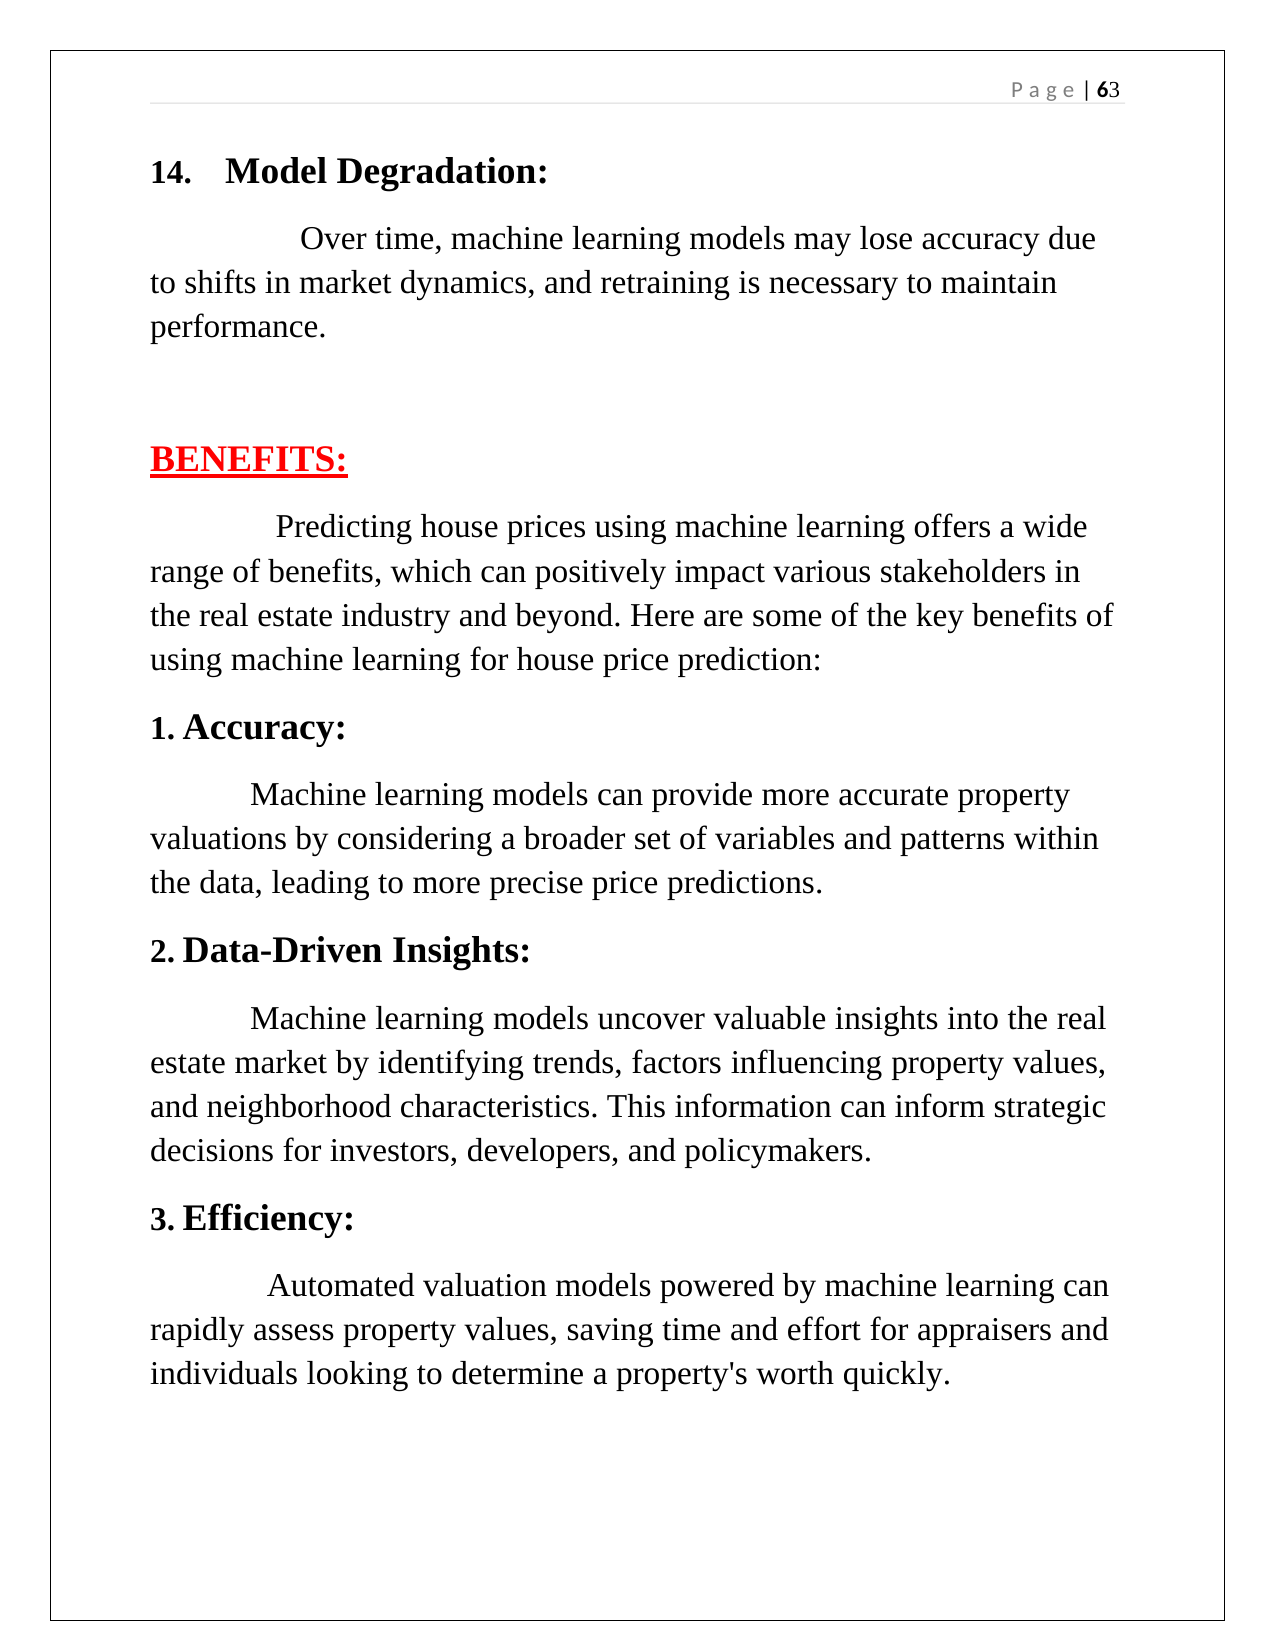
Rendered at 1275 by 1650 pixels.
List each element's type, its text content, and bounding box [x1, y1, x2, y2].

subtitle Efficiency: [150, 1195, 1164, 1238]
subtitle Model Degradation: [150, 148, 1164, 191]
text Machine learning models can provide more accurate property valuations by considering a broader set of variables and patterns within the data, leading to more precise price predictions. [150, 774, 1102, 901]
text Over time, machine learning models may lose accuracy due to shifts in market dynamics, and retraining is necessary to maintain performance. [150, 218, 1099, 345]
subtitle BENEFITS: [150, 436, 1164, 479]
text Predicting house prices using machine learning offers a wide range of benefits, which can positively impact various stakeholders in the real estate industry and beyond. Here are some of the key benefits of using machine learning for house price prediction: [150, 507, 1117, 677]
text Automated valuation models powered by machine learning can rapidly assess property values, saving time and effort for appraisers and individuals looking to determine a property's worth quickly. [150, 1265, 1110, 1392]
text Machine learning models uncover valuable insights into the real estate market by identifying trends, factors influencing property values, and neighborhood characteristics. This information can inform strategic decisions for investors, developers, and policymakers. [150, 998, 1107, 1168]
subtitle Accuracy: [150, 704, 1164, 747]
subtitle Data-Driven Insights: [150, 927, 1164, 970]
